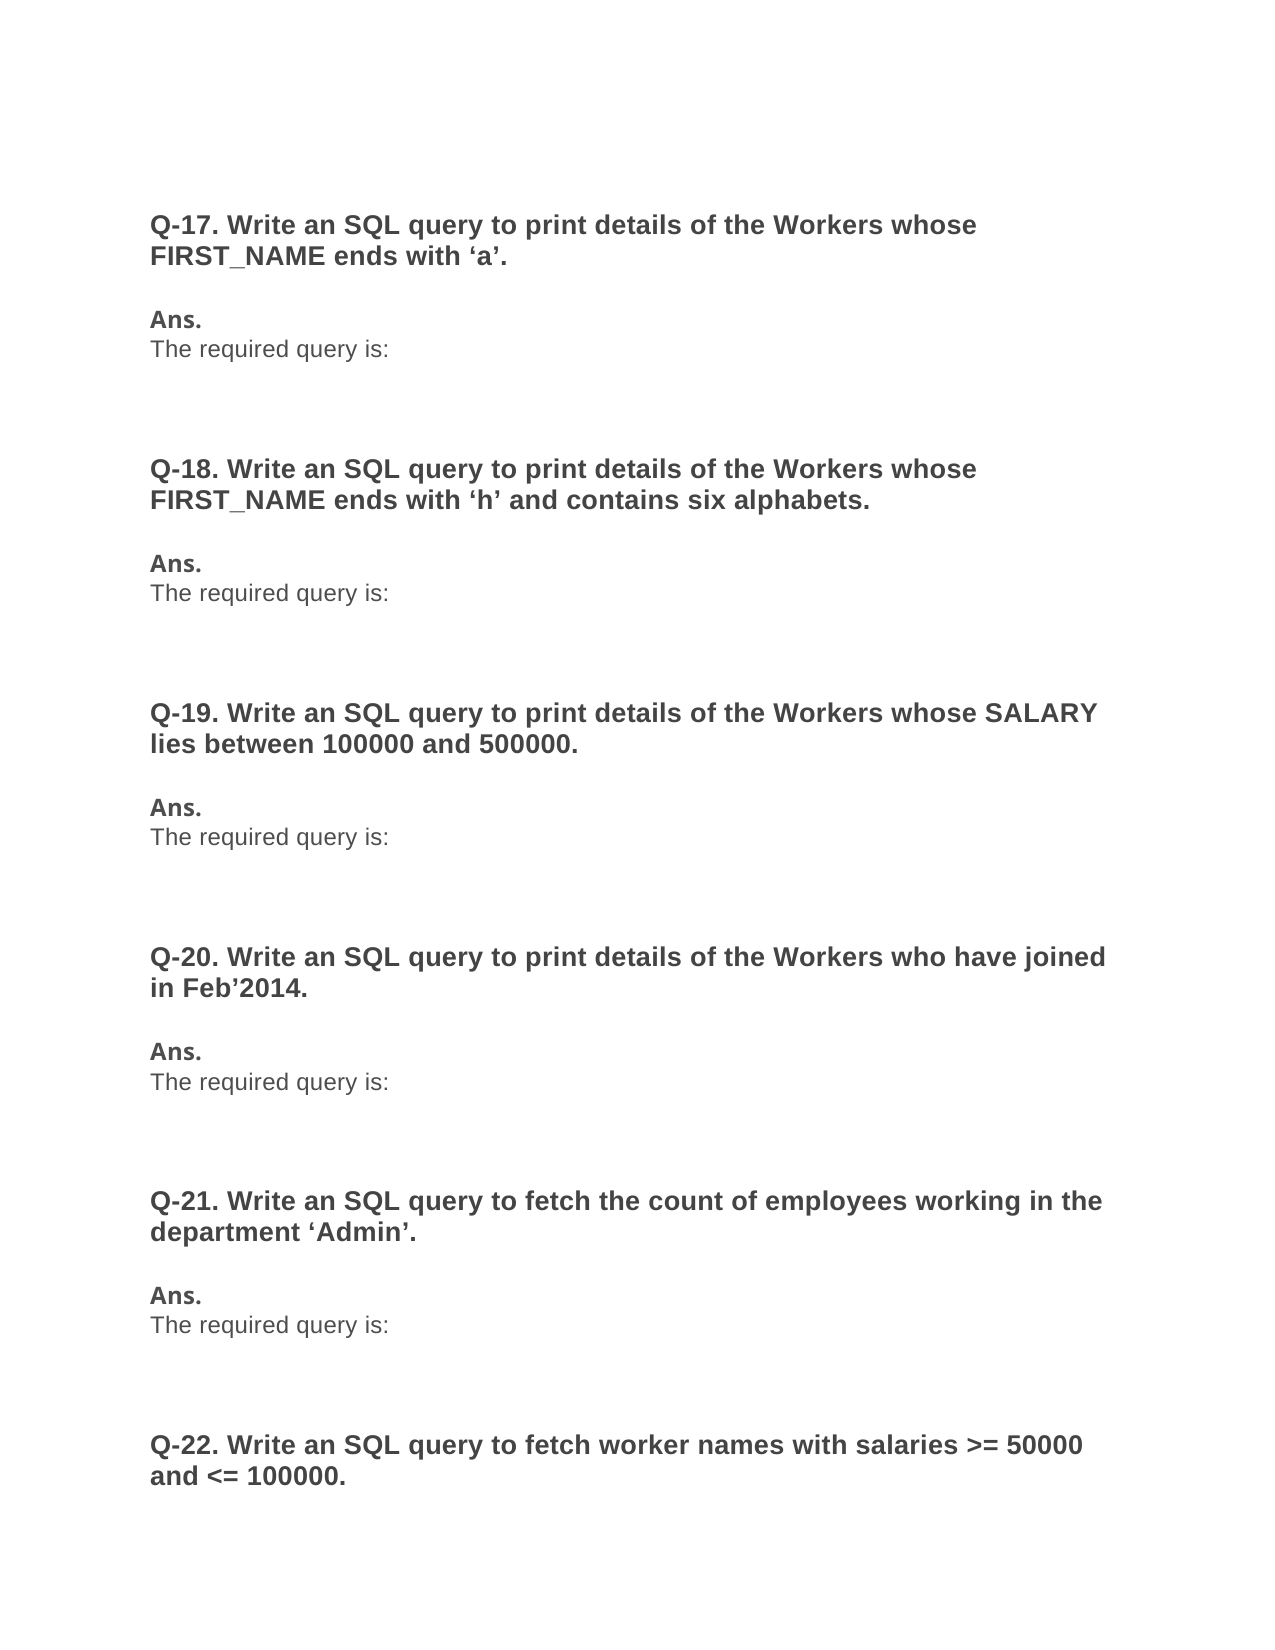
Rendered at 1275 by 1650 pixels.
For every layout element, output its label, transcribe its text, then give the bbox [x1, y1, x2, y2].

subtitle Q-19. Write an SQL query to print details of the Workers whose SALARY lies between 100000 and 500000. [150, 697, 1125, 759]
text Ans. [150, 547, 1125, 579]
subtitle Q-17. Write an SQL query to print details of the Workers whose FIRST_NAME ends with ‘a’. [150, 209, 1125, 271]
subtitle Q-20. Write an SQL query to print details of the Workers who have joined in Feb’2014. [150, 941, 1125, 1003]
text Ans. [150, 1279, 1125, 1311]
subtitle Q-18. Write an SQL query to print details of the Workers whose FIRST_NAME ends with ‘h’ and contains six alphabets. [150, 453, 1125, 515]
subtitle Q-22. Write an SQL query to fetch worker names with salaries >= 50000 and <= 100000. [150, 1429, 1125, 1492]
text Ans. [150, 791, 1125, 823]
text The required query is: [150, 335, 1125, 363]
subtitle Q-21. Write an SQL query to fetch the count of employees working in the department ‘Admin’. [150, 1185, 1125, 1248]
text The required query is: [150, 1311, 1125, 1339]
text The required query is: [150, 579, 1125, 607]
text The required query is: [150, 1067, 1125, 1095]
text The required query is: [150, 823, 1125, 851]
text Ans. [150, 303, 1125, 335]
text Ans. [150, 1035, 1125, 1067]
